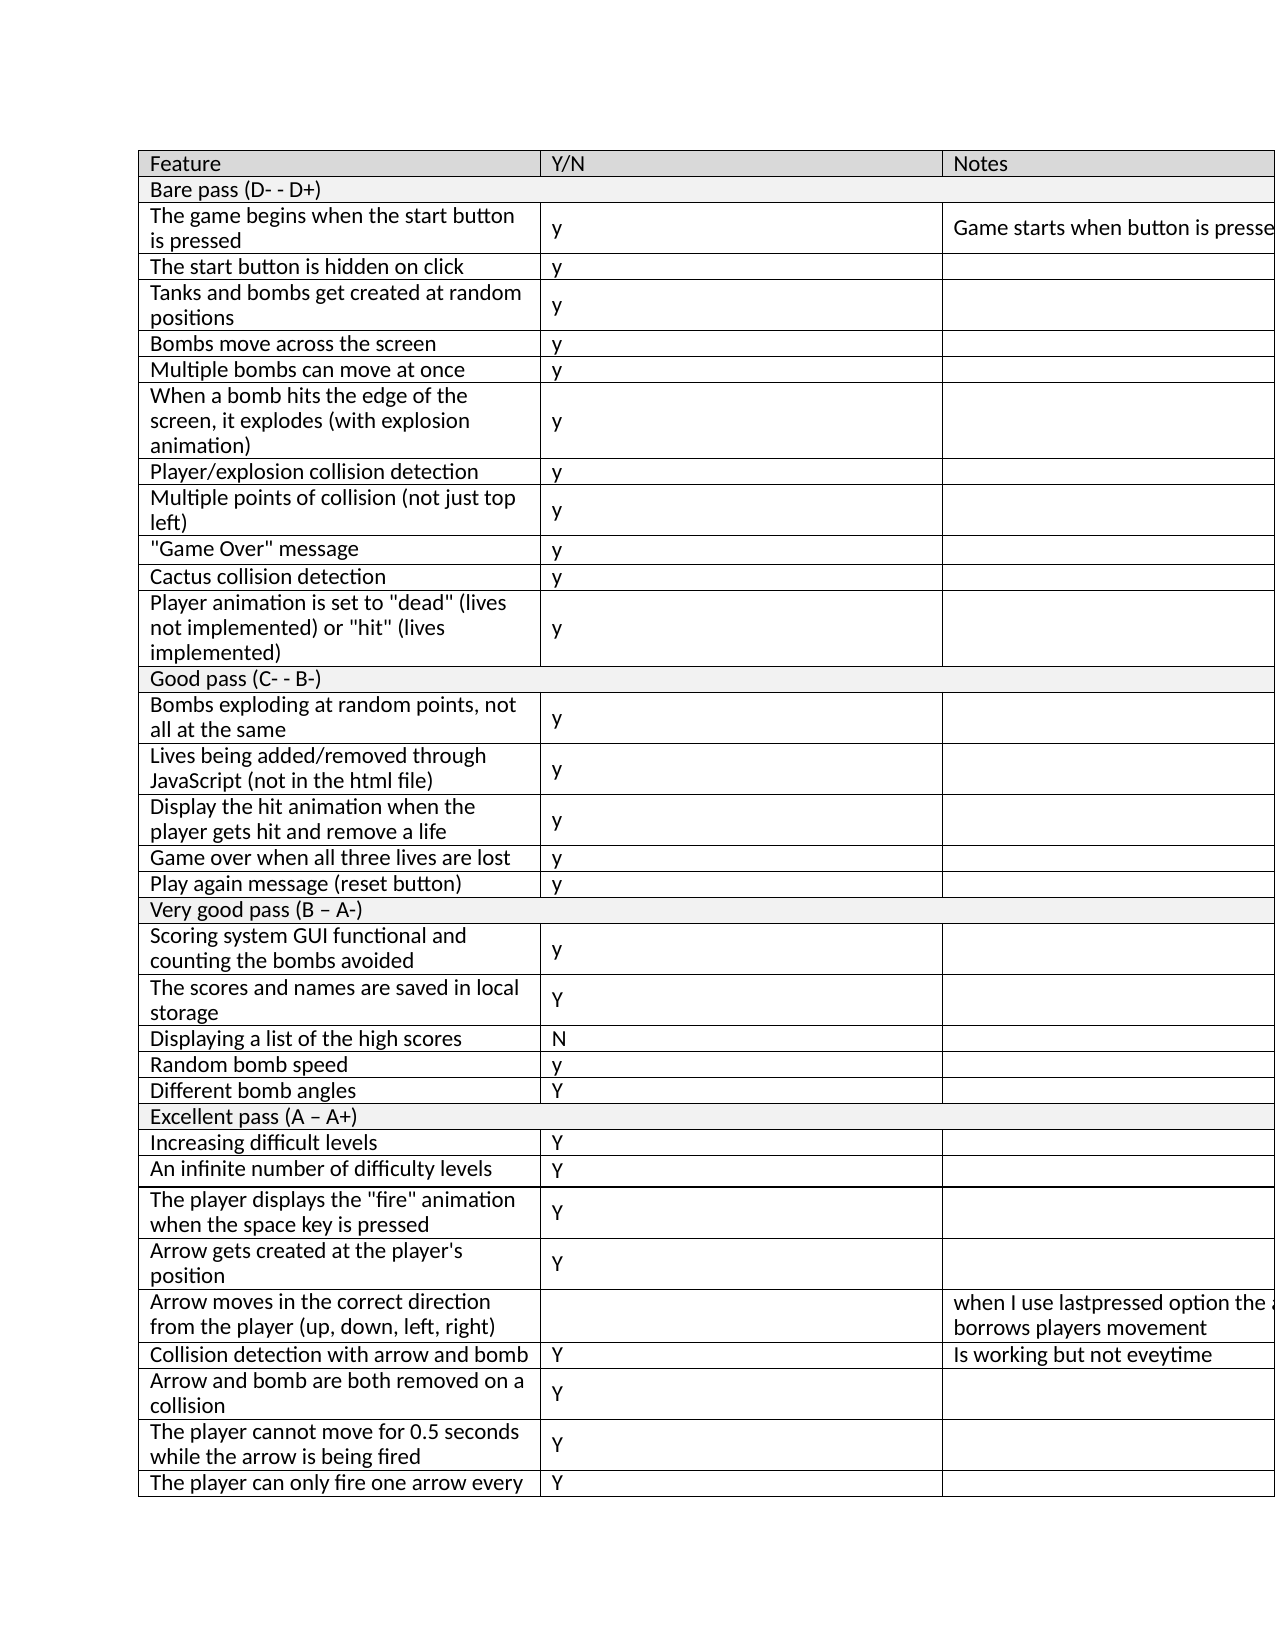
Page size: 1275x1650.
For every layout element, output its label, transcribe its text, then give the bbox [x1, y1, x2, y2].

table_cell Y [541, 1369, 942, 1419]
table_cell Display the hit animation when the player gets hit and remove a life [139, 795, 540, 845]
table_cell The player cannot move for 0.5 seconds while the arrow is being fired [139, 1420, 540, 1470]
table_cell [943, 1130, 1274, 1155]
table_cell [943, 459, 1274, 484]
table_cell [943, 1052, 1274, 1077]
table_cell [943, 254, 1274, 279]
table_cell y [541, 536, 942, 563]
table_cell Y [541, 1420, 942, 1470]
table_cell Bare pass (D- - D+) [139, 177, 1274, 202]
table_cell y [541, 693, 942, 743]
table_cell The scores and names are saved in local storage [139, 975, 540, 1025]
table_cell y [541, 485, 942, 535]
table_cell y [541, 254, 942, 279]
table_cell Random bomb speed [139, 1052, 540, 1077]
table_cell [943, 357, 1274, 382]
table_cell Different bomb angles [139, 1078, 540, 1103]
table_cell Y [541, 1078, 942, 1103]
table_cell y [541, 846, 942, 871]
table_cell Player/explosion collision detection [139, 459, 540, 484]
table_cell [541, 1290, 942, 1342]
table_cell Arrow and bomb are both removed on a collision [139, 1369, 540, 1419]
table_cell Game starts when button is pressed [943, 203, 1274, 253]
table_cell y [541, 565, 942, 589]
table_header Y/N [541, 151, 942, 176]
table_cell [943, 331, 1274, 356]
table_cell [943, 1156, 1274, 1186]
table_cell y [541, 1052, 942, 1077]
table_cell When a bomb hits the edge of the screen, it explodes (with explosion animation) [139, 383, 540, 458]
table_cell [943, 383, 1274, 458]
table_cell [943, 536, 1274, 563]
table_cell y [541, 459, 942, 484]
table_cell [943, 1026, 1274, 1051]
table_cell [943, 280, 1274, 330]
table_cell [943, 1369, 1274, 1419]
table_cell Arrow gets created at the player's position [139, 1239, 540, 1288]
table_cell y [541, 795, 942, 845]
table_cell Y [541, 1188, 942, 1237]
table_cell Game over when all three lives are lost [139, 846, 540, 871]
table_cell [943, 1239, 1274, 1288]
table_cell [943, 565, 1274, 589]
table_cell The player displays the "fire" animation when the space key is pressed [139, 1188, 540, 1237]
table_cell Good pass (C- - B-) [139, 667, 1274, 692]
table_cell Displaying a list of the high scores [139, 1026, 540, 1051]
table_cell when I use lastpressed option the arrow borrows players movement [943, 1290, 1274, 1342]
table_cell Multiple points of collision (not just top left) [139, 485, 540, 535]
table_cell y [541, 331, 942, 356]
table_cell [943, 1078, 1274, 1103]
table_cell Collision detection with arrow and bomb [139, 1343, 540, 1368]
table_cell [943, 795, 1274, 845]
table_cell Y [541, 1343, 942, 1368]
table_header Feature [139, 151, 540, 176]
table_cell [943, 975, 1274, 1025]
table_header Notes [943, 151, 1274, 176]
table_cell [943, 1420, 1274, 1470]
table_cell Arrow moves in the correct direction from the player (up, down, left, right) [139, 1290, 540, 1342]
table_cell Scoring system GUI functional and counting the bombs avoided [139, 924, 540, 974]
table_cell y [541, 280, 942, 330]
table_cell y [541, 203, 942, 253]
table_cell Y [541, 975, 942, 1025]
table_cell Multiple bombs can move at once [139, 357, 540, 382]
table_cell Play again message (reset button) [139, 872, 540, 897]
table_cell y [541, 357, 942, 382]
table_cell Y [541, 1239, 942, 1288]
table_cell [943, 744, 1274, 794]
table_cell [943, 924, 1274, 974]
table_cell The game begins when the start button is pressed [139, 203, 540, 253]
table_cell N [541, 1026, 942, 1051]
table_cell [943, 591, 1274, 666]
table_cell y [541, 383, 942, 458]
table_cell The player can only fire one arrow every 0.5 seconds [139, 1471, 540, 1496]
table_cell The start button is hidden on click [139, 254, 540, 279]
table_cell [943, 485, 1274, 535]
table_cell Y [541, 1471, 942, 1496]
table_cell [943, 872, 1274, 897]
table_cell Bombs move across the screen [139, 331, 540, 356]
table_cell Excellent pass (A – A+) [139, 1104, 1274, 1129]
table_cell Bombs exploding at random points, not all at the same [139, 693, 540, 743]
table_cell y [541, 872, 942, 897]
table_cell Y [541, 1130, 942, 1155]
table_cell Tanks and bombs get created at random positions [139, 280, 540, 330]
table_cell Player animation is set to "dead" (lives not implemented) or "hit" (lives implemented) [139, 591, 540, 666]
table_cell y [541, 591, 942, 666]
table_cell y [541, 924, 942, 974]
table_cell [943, 693, 1274, 743]
table_cell Lives being added/removed through JavaScript (not in the html file) [139, 744, 540, 794]
table_cell An infinite number of difficulty levels [139, 1156, 540, 1186]
table_cell Cactus collision detection [139, 565, 540, 589]
table_cell Is working but not eveytime [943, 1343, 1274, 1368]
table_cell "Game Over" message [139, 536, 540, 563]
table_cell Increasing difficult levels [139, 1130, 540, 1155]
table_cell Y [541, 1156, 942, 1186]
table_cell y [541, 744, 942, 794]
table_cell [943, 1188, 1274, 1237]
table_cell [943, 1471, 1274, 1496]
table_cell [943, 846, 1274, 871]
table_cell Very good pass (B – A-) [139, 898, 1274, 923]
